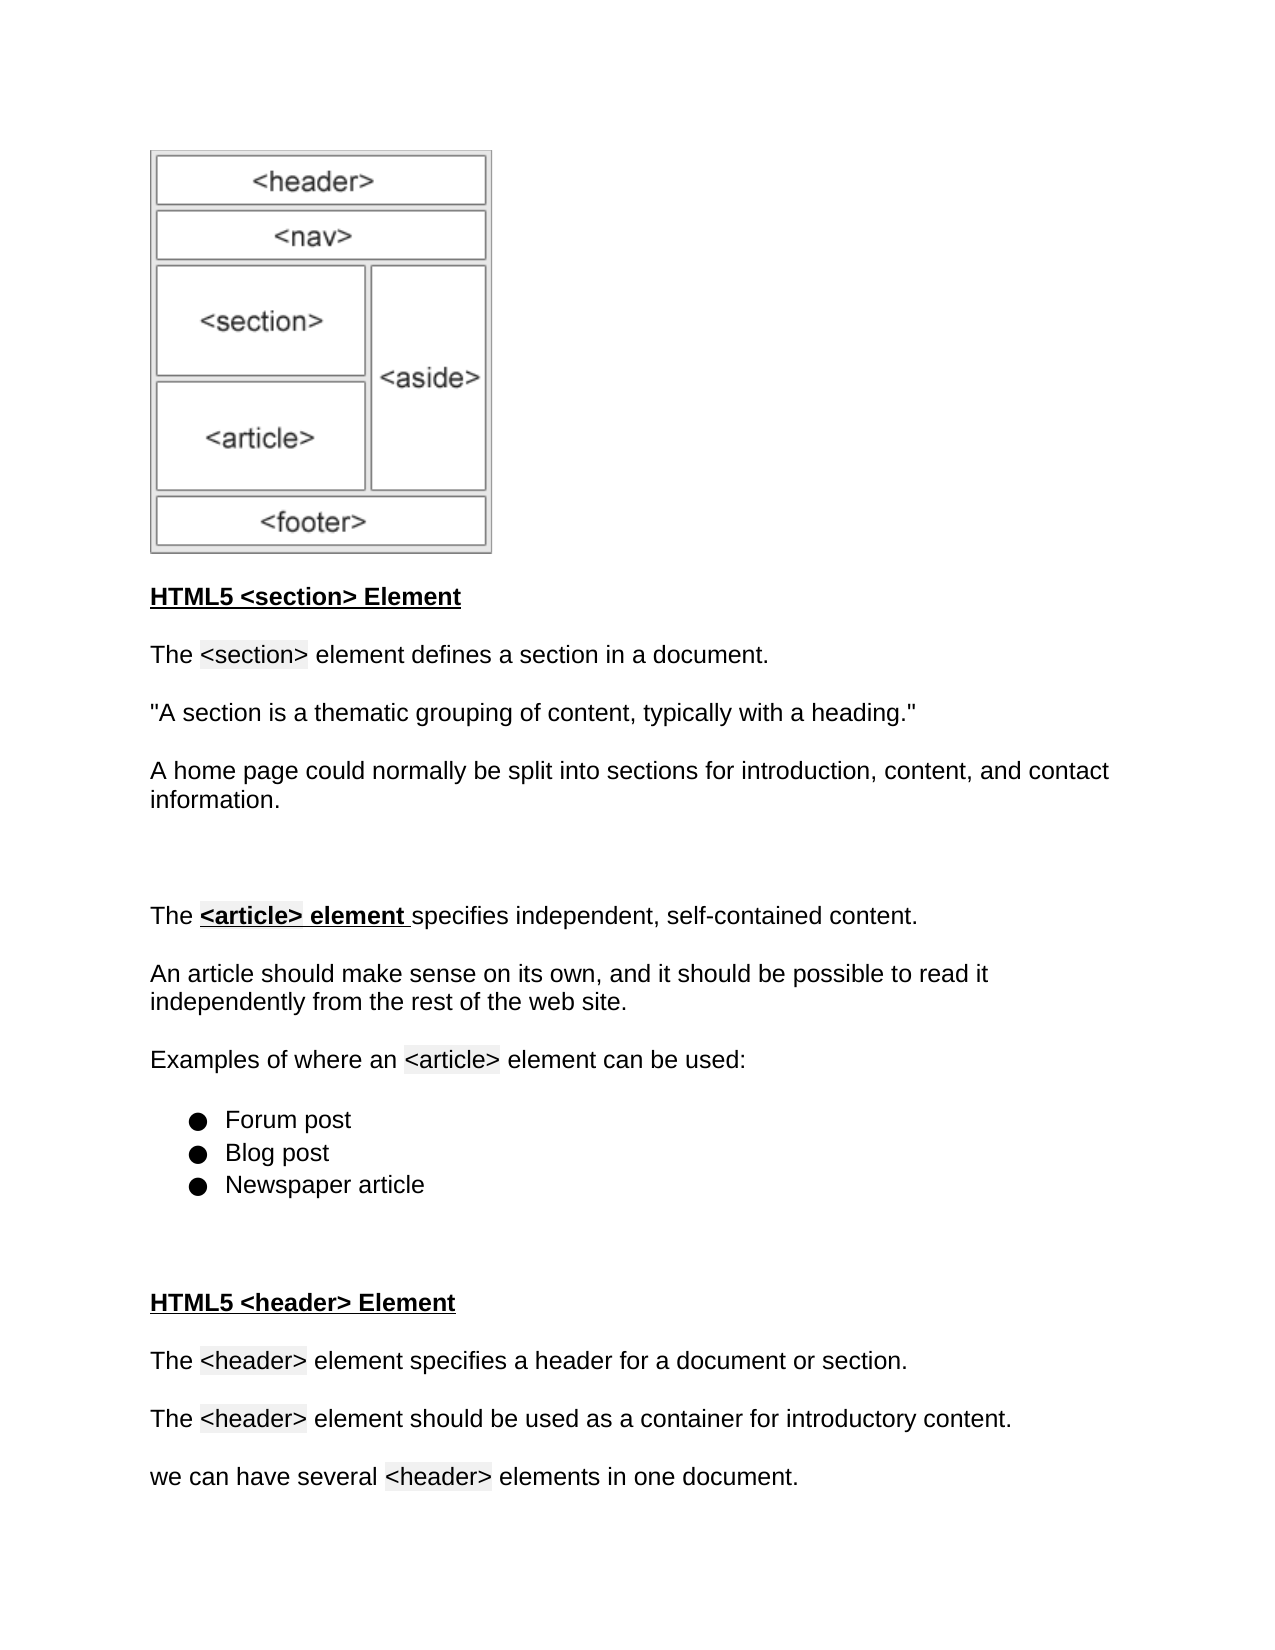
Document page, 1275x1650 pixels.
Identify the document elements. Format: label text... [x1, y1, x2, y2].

text The <header> element should be used as a container for introductory content. [307, 1404, 1125, 1433]
list Forum post [187, 1103, 1125, 1136]
text An article should make sense on its own, and it should be possible to read it independently from the rest of the web site. [150, 958, 1125, 1016]
text "A section is a thematic grouping of content, typically with a heading." [150, 698, 1125, 727]
subtitle HTML5 <header> Element [150, 1288, 1125, 1317]
text Examples of where an <article> element can be used: [150, 1045, 404, 1074]
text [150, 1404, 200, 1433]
text The <article> element specifies independent, self-contained content. [303, 901, 1125, 929]
text A home page could normally be split into sections for introduction, content, and contact information. [150, 756, 1125, 813]
text The <header> element specifies a header for a document or section. [307, 1346, 1125, 1375]
subtitle HTML5 <section> Element [150, 582, 1125, 611]
text The <section> element defines a section in a document. [308, 640, 1125, 669]
text we can have several <header> elements in one document. [492, 1462, 1125, 1491]
picture [150, 150, 493, 554]
list Blog post [187, 1136, 1125, 1168]
text Examples of where an <article> element can be used: [500, 1045, 1125, 1074]
text we can have several <header> elements in one document. [150, 1462, 385, 1491]
list Newspaper article [187, 1168, 1125, 1201]
